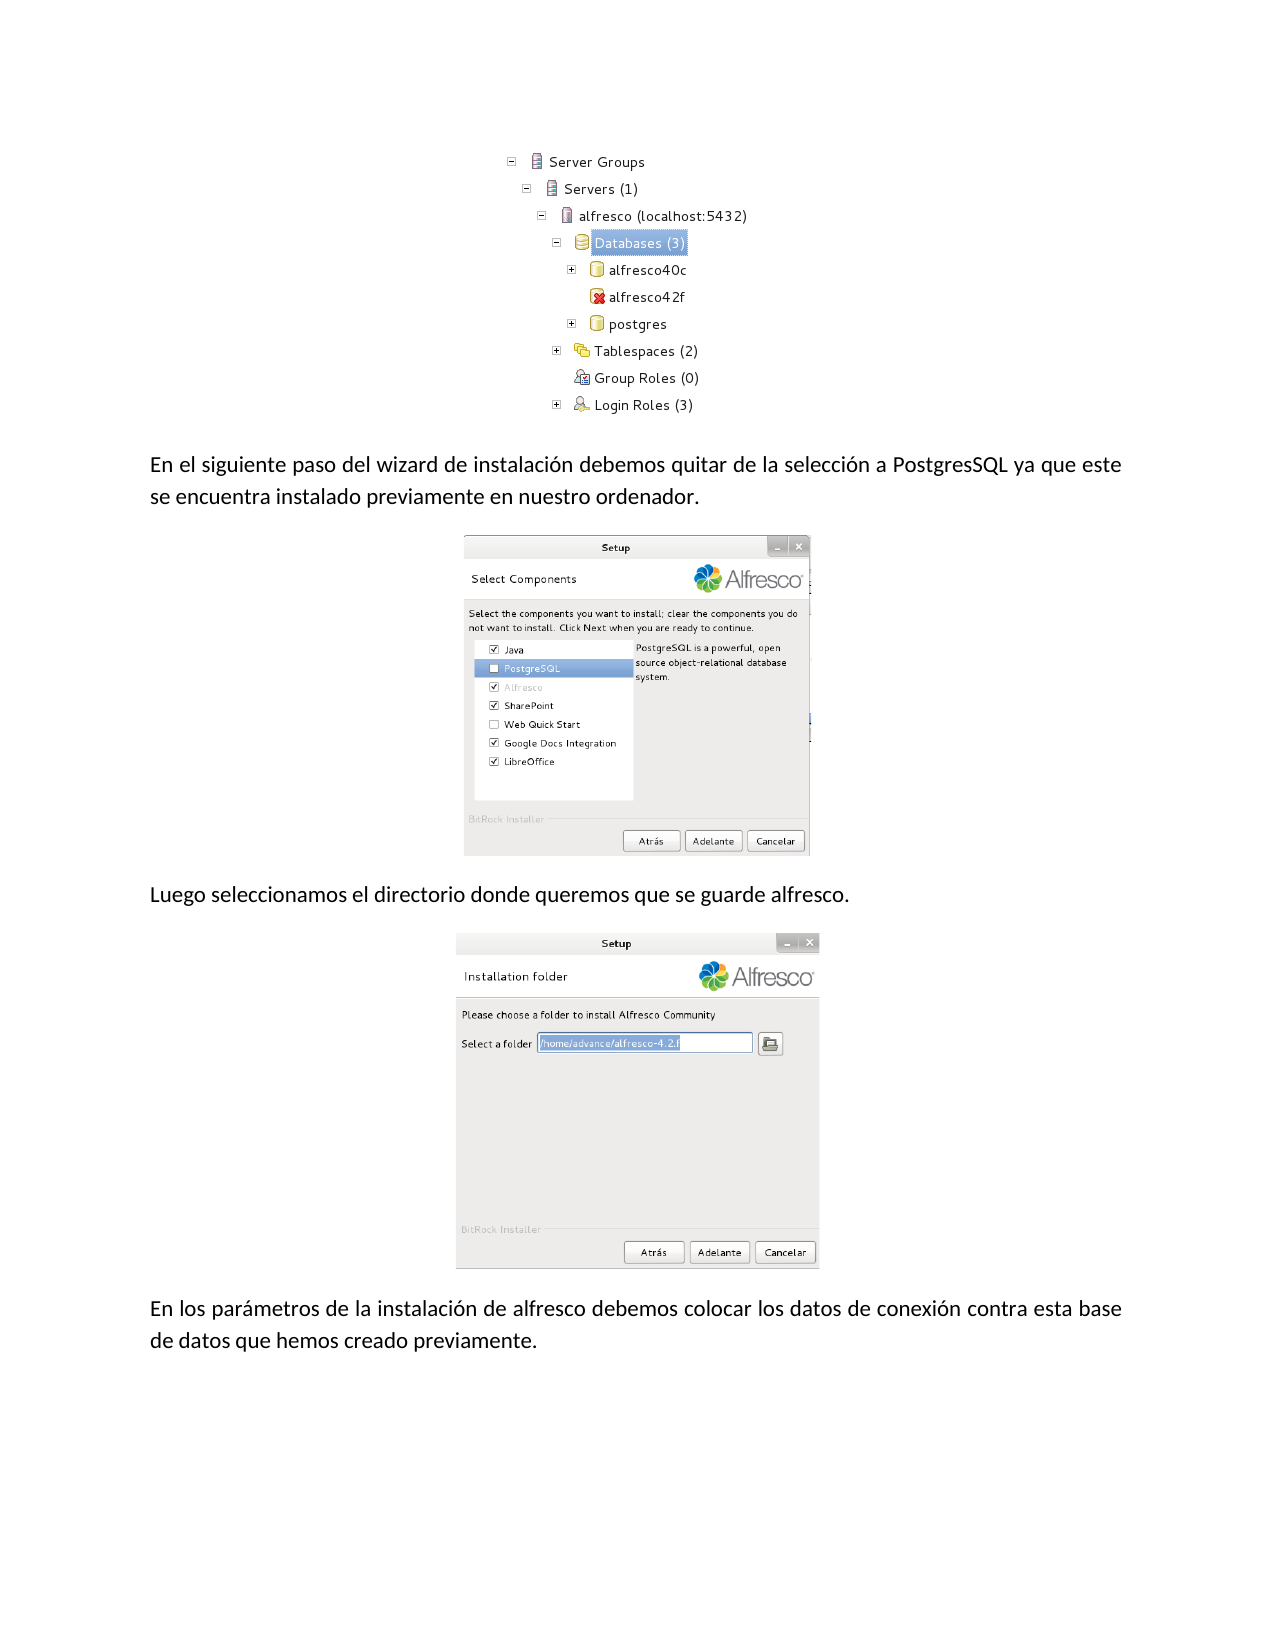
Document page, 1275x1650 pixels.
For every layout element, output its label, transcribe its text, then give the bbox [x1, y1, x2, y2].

text En los parámetros de la instalación de alfresco debemos colocar los datos de conexión contra esta base de datos que hemos creado previamente. [150, 1294, 1125, 1354]
text En el siguiente paso del wizard de instalación debemos quitar de la selección a PostgresSQL ya que este se encuentra instalado previamente en nuestro ordenador. [150, 450, 1125, 511]
picture [455, 933, 820, 1269]
text Luego seleccionamos el directorio donde queremos que se guarde alfresco. [150, 880, 1125, 908]
picture [503, 150, 772, 426]
picture [463, 535, 812, 856]
